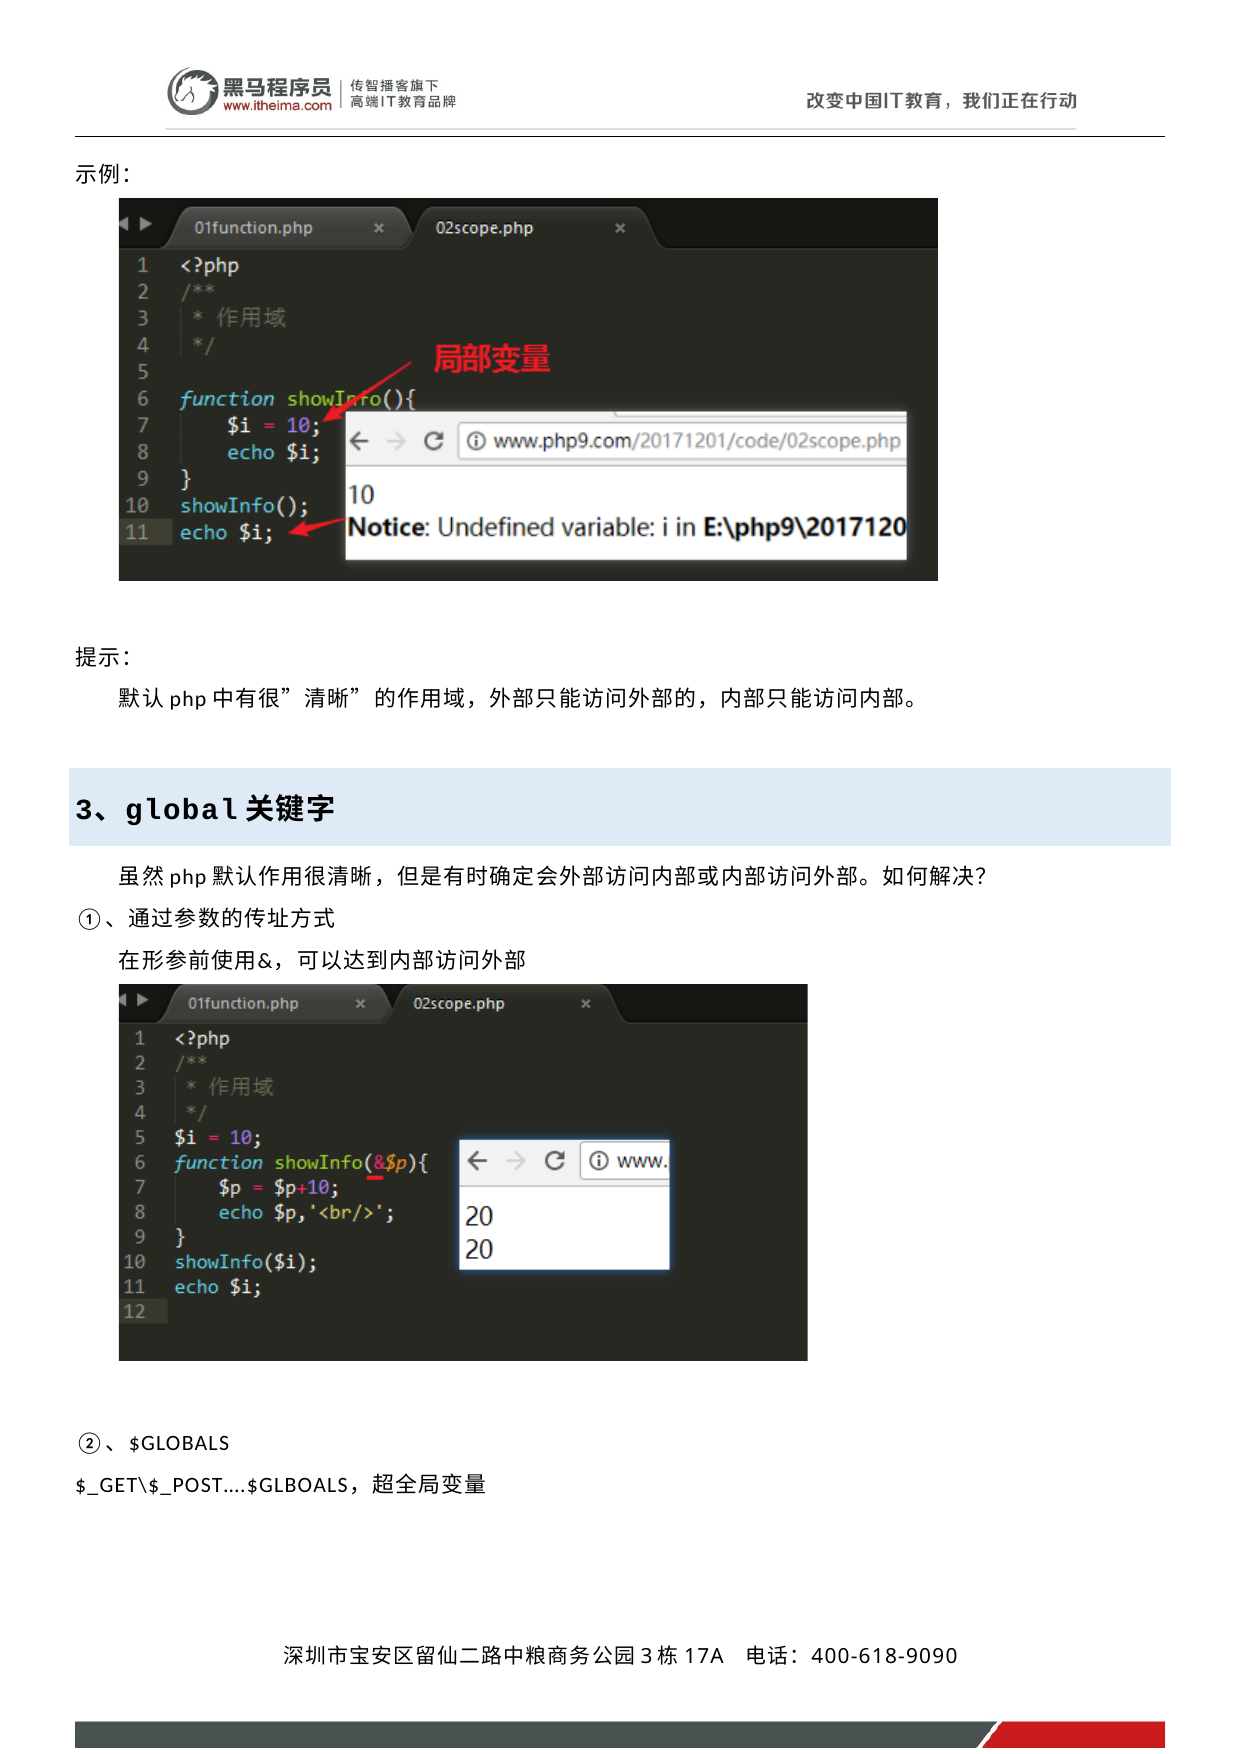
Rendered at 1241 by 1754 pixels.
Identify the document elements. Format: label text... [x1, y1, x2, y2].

picture [75, 6, 1166, 136]
text 示例： [75, 157, 1165, 189]
text ②、$GLOBALS [75, 1424, 1165, 1457]
picture [118, 198, 938, 581]
text 虽然php默认作用很清晰，但是有时确定会外部访问内部或内部访问外部。如何解决？ [75, 858, 1165, 891]
text 提示： [75, 639, 1165, 672]
picture [118, 984, 808, 1361]
text $_GET\$_POST….$GLBOALS，超全局变量 [75, 1466, 1165, 1499]
text 3、global关键字 [75, 775, 1165, 840]
picture [75, 1669, 1166, 1748]
text ①、通过参数的传址方式 [75, 900, 1165, 933]
text 默认php中有很”清晰”的作用域，外部只能访问外部的，内部只能访问内部。 [75, 681, 1165, 713]
text 在形参前使用&，可以达到内部访问外部 [75, 942, 1165, 975]
